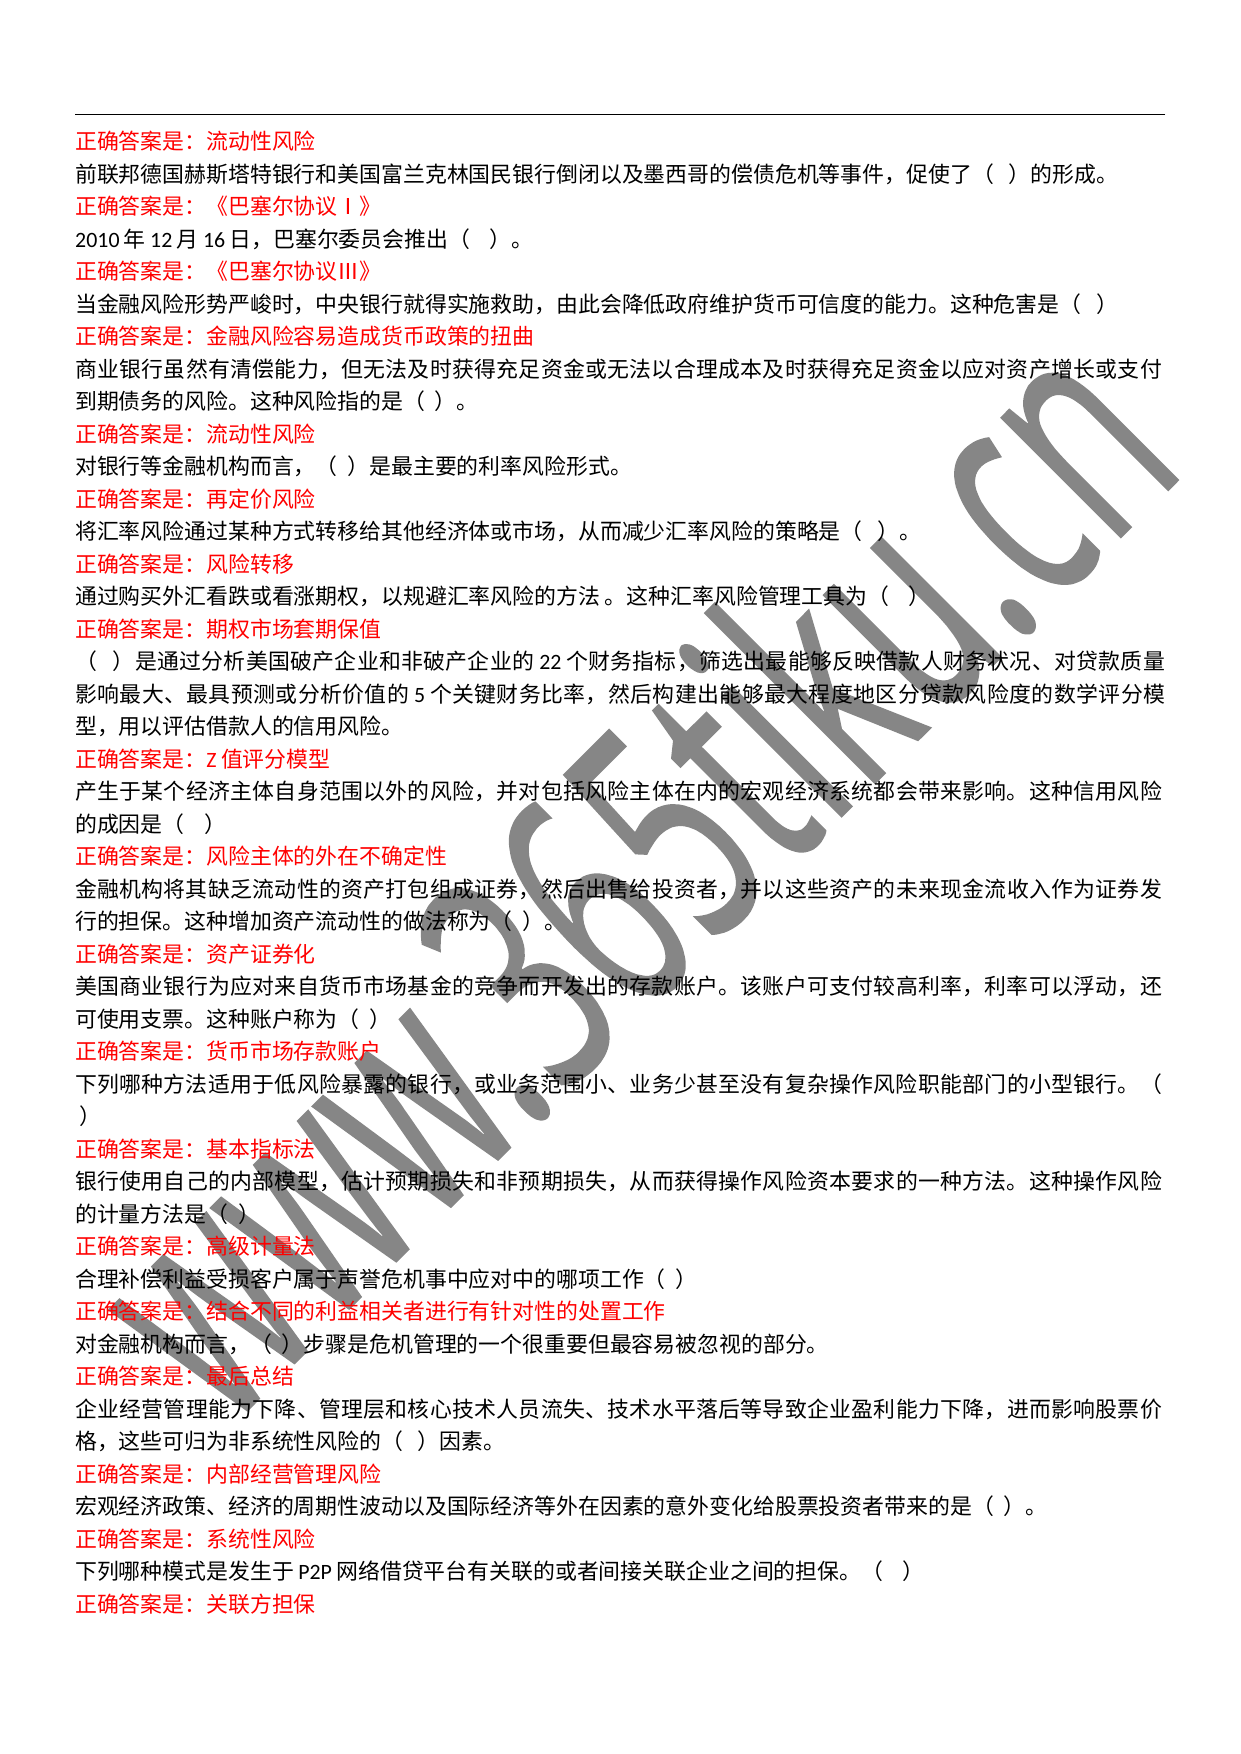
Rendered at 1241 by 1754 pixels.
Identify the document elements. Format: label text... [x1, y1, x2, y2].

text 正确答案是：流动性风险 [75, 416, 1165, 449]
text 正确答案是：流动性风险 [75, 124, 1165, 156]
text 产生于某个经济主体自身范围以外的风险，并对包括风险主体在内的宏观经济系统都会带来影响。这种信用风险的成因是（ ） [75, 774, 1165, 839]
text 对银行等金融机构而言，（ ）是最主要的利率风险形式。 [75, 449, 1165, 481]
text 2010年12月16日，巴塞尔委员会推出（ ）。 [75, 221, 1165, 254]
text 正确答案是：资产证券化 [75, 936, 1165, 969]
text 宏观经济政策、经济的周期性波动以及国际经济等外在因素的意外变化给股票投资者带来的是（ ）。 [75, 1489, 1165, 1521]
text 美国商业银行为应对来自货币市场基金的竞争而开发出的存款账户。该账户可支付较高利率，利率可以浮动，还可使用支票。这种账户称为（ ） [75, 969, 1165, 1034]
text 正确答案是：结合不同的利益相关者进行有针对性的处置工作 [75, 1294, 1165, 1326]
text 正确答案是：金融风险容易造成货币政策的扭曲 [75, 319, 1165, 351]
text 正确答案是：《巴塞尔协议Ⅰ》 [75, 189, 1165, 221]
text 正确答案是：风险转移 [75, 546, 1165, 579]
text （ ）是通过分析美国破产企业和非破产企业的22个财务指标，筛选出最能够反映借款人财务状况、对贷款质量影响最大、最具预测或分析价值的5个关键财务比率，然后构建出能够最大程度地区分贷款风险度的数学评分模型，用以评估借款人的信用风险。 [75, 644, 1165, 741]
text 正确答案是：货币市场存款账户 [75, 1034, 1165, 1066]
text 将汇率风险通过某种方式转移给其他经济体或市场，从而减少汇率风险的策略是（ ）。 [75, 514, 1165, 546]
text 正确答案是：基本指标法 [75, 1131, 1165, 1164]
text 企业经营管理能力下降、管理层和核心技术人员流失、技术水平落后等导致企业盈利能力下降，进而影响股票价格，这些可归为非系统性风险的（ ）因素。 [75, 1391, 1165, 1456]
text 正确答案是：最后总结 [75, 1359, 1165, 1391]
text 商业银行虽然有清偿能力，但无法及时获得充足资金或无法以合理成本及时获得充足资金以应对资产增长或支付到期债务的风险。这种风险指的是（ ）。 [75, 351, 1165, 416]
text 正确答案是：Z值评分模型 [75, 741, 1165, 774]
text 下列哪种模式是发生于P2P网络借贷平台有关联的或者间接关联企业之间的担保。（ ） [75, 1554, 1165, 1586]
text 正确答案是：内部经营管理风险 [75, 1456, 1165, 1489]
text 正确答案是：高级计量法 [75, 1229, 1165, 1261]
text 合理补偿利益受损客户属于声誉危机事中应对中的哪项工作（ ） [75, 1261, 1165, 1294]
text 金融机构将其缺乏流动性的资产打包组成证券，然后出售给投资者，并以这些资产的未来现金流收入作为证券发行的担保。这种增加资产流动性的做法称为（ ）。 [75, 871, 1165, 936]
text 通过购买外汇看跌或看涨期权，以规避汇率风险的方法 。这种汇率风险管理工具为（ ） [75, 579, 1165, 611]
text 正确答案是：关联方担保 [75, 1586, 1165, 1619]
text 正确答案是：系统性风险 [75, 1521, 1165, 1554]
text 前联邦德国赫斯塔特银行和美国富兰克林国民银行倒闭以及墨西哥的偿债危机等事件，促使了（ ）的形成。 [75, 156, 1165, 189]
text 正确答案是：再定价风险 [75, 481, 1165, 514]
text 正确答案是：风险主体的外在不确定性 [75, 839, 1165, 871]
text 正确答案是：《巴塞尔协议Ⅲ》 [75, 254, 1165, 286]
text 对金融机构而言，（ ）步骤是危机管理的一个很重要但最容易被忽视的部分。 [75, 1326, 1165, 1359]
text 银行使用自己的内部模型，估计预期损失和非预期损失，从而获得操作风险资本要求的一种方法。这种操作风险的计量方法是（ ） [75, 1164, 1165, 1229]
text 当金融风险形势严峻时，中央银行就得实施救助，由此会降低政府维护货币可信度的能力。这种危害是（ ） [75, 286, 1165, 319]
text 正确答案是：期权市场套期保值 [75, 611, 1165, 644]
text 下列哪种方法适用于低风险暴露的银行，或业务范围小、业务少甚至没有复杂操作风险职能部门的小型银行。（ ） [75, 1066, 1165, 1131]
